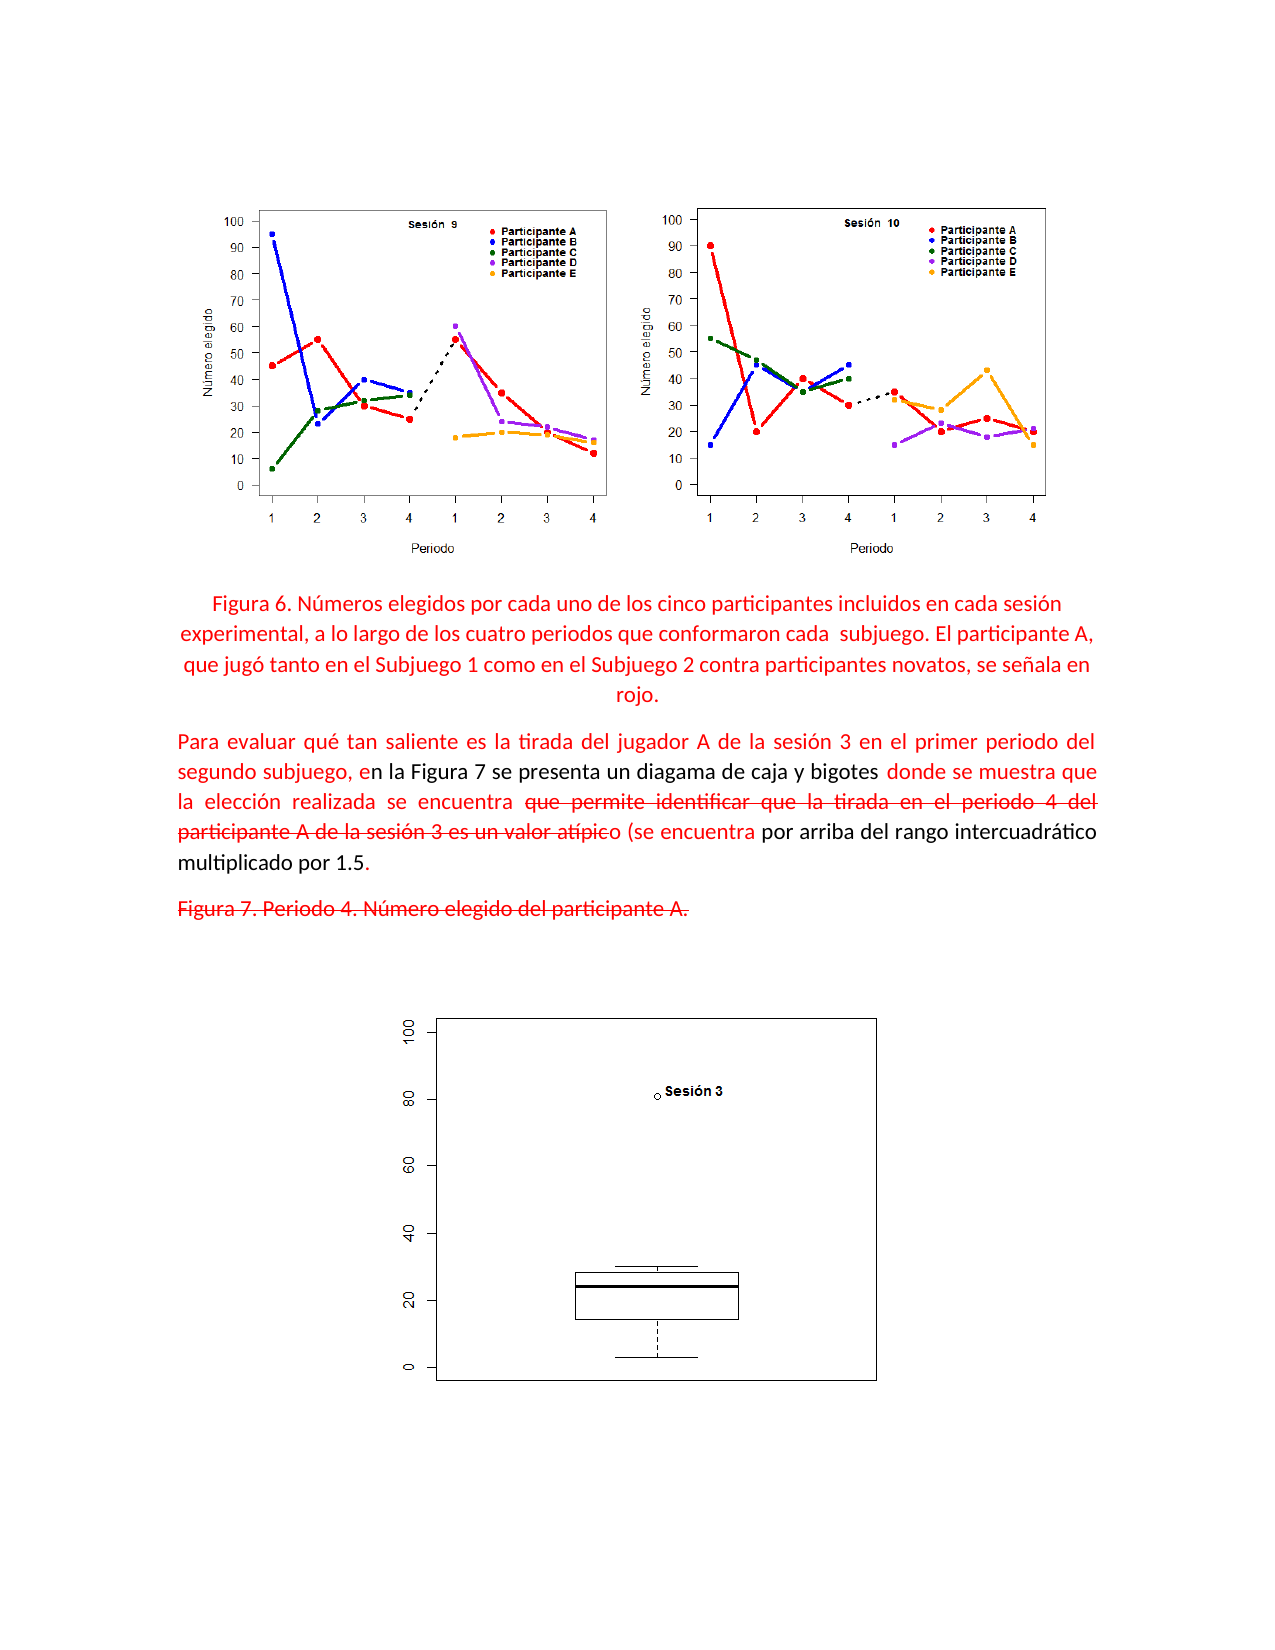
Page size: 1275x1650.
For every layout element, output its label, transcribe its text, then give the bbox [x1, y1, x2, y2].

picture [359, 941, 916, 1476]
text Figura 7. Periodo 4. Número elegido del participante A. [177, 894, 1098, 922]
text Para evaluar qué tan saliente es la tirada del jugador A de la sesión 3 en el primer periodo del segundo subjuego, en la Figura 7 se presenta un diagama de caja y bigotes donde se muestra que la elección realizada se encuentra que permite identificar que la tirada en el periodo 4 del participante A de la sesión 3 es un valor atípico (se encuentra por arriba del rango intercuadrático multiplicado por 1.5. [177, 727, 1098, 876]
text Figura 6. Números elegidos por cada uno de los cinco participantes incluidos en cada sesión experimental, a lo largo de los cuatro periodos que conformaron cada subjuego. El participante A, que jugó tanto en el Subjuego 1 como en el Subjuego 2 contra participantes novatos, se señala en rojo. [177, 589, 1098, 708]
picture [198, 147, 1077, 571]
